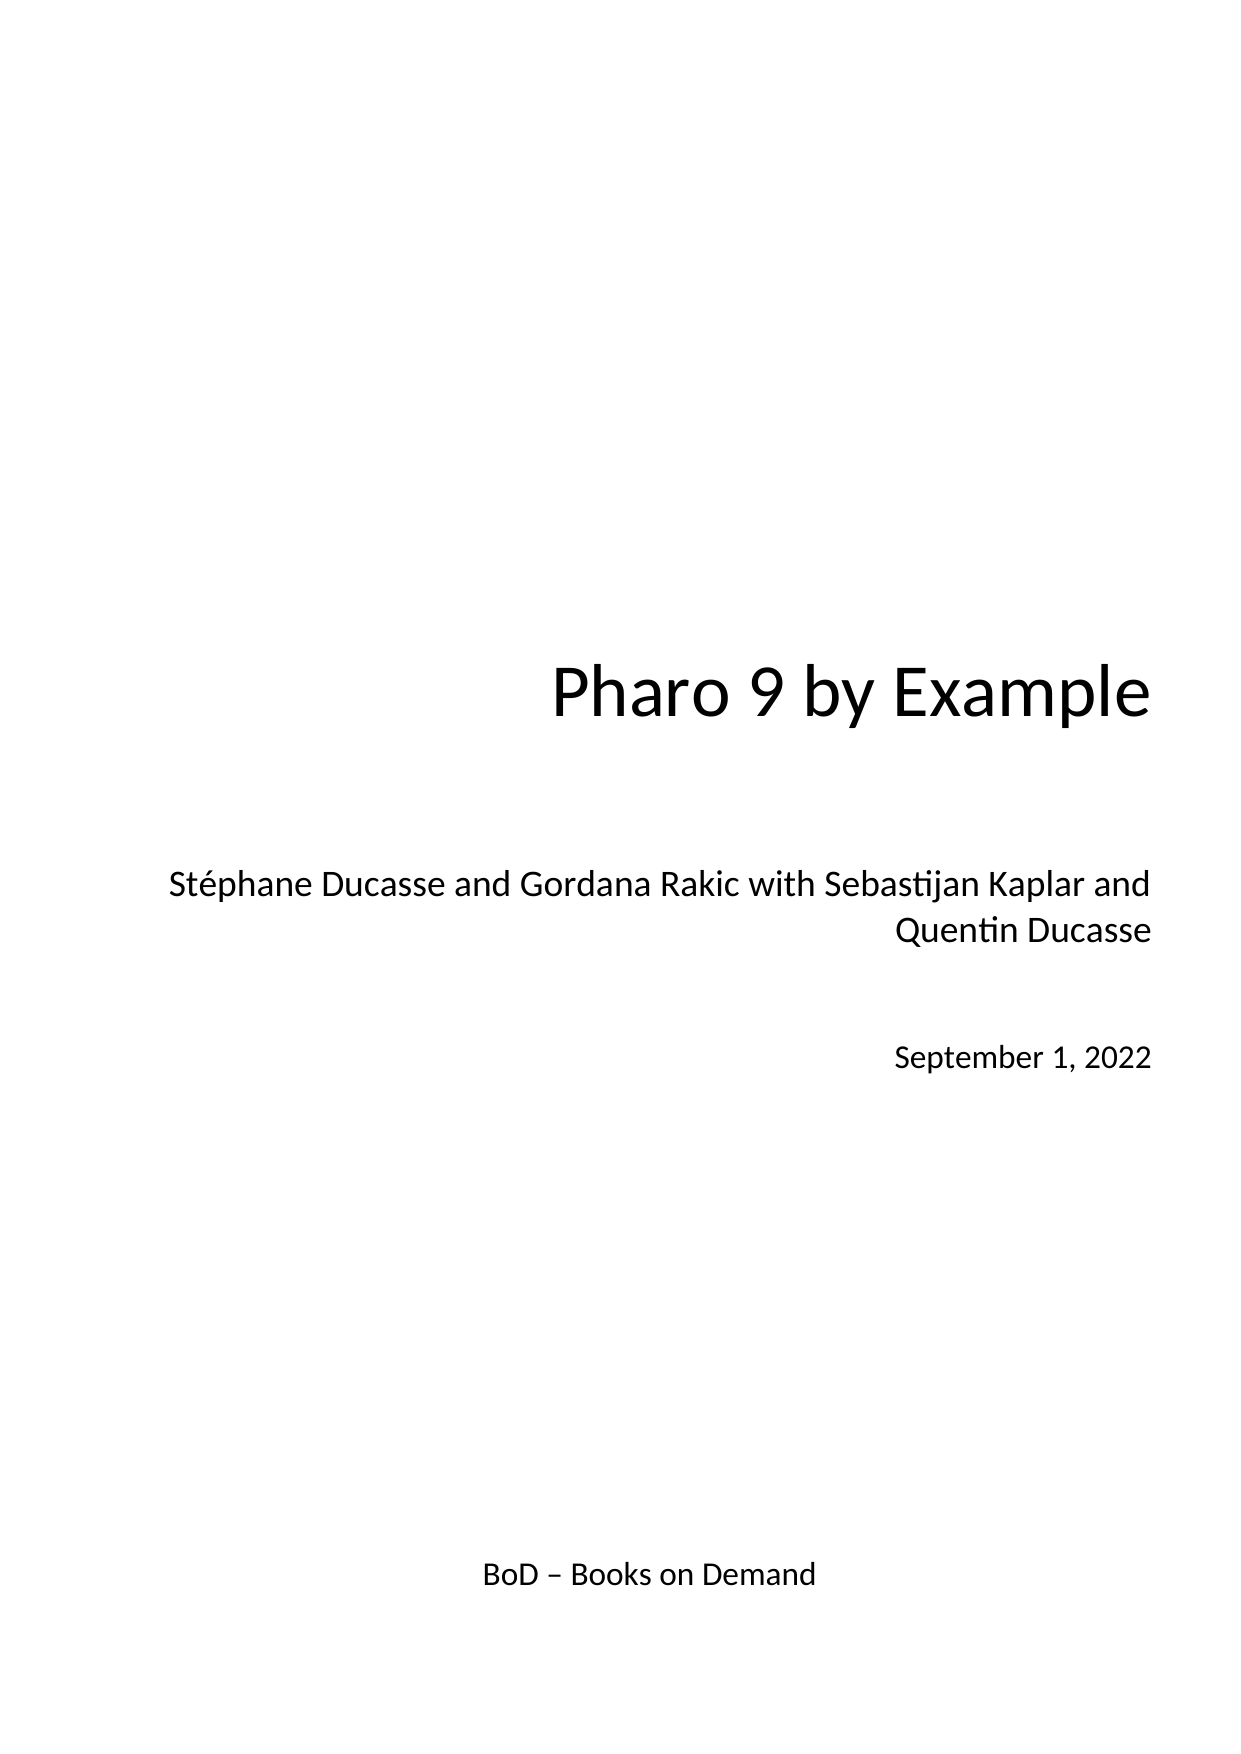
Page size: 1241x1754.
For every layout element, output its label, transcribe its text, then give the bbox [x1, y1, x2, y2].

text September 1, 2022 [148, 1036, 1152, 1077]
text BoD – Books on Demand [148, 1552, 1152, 1593]
text Pharo 9 by Example [148, 644, 1152, 735]
text Stéphane Ducasse and Gordana Rakic with Sebastijan Kaplar and Quentin Ducasse [148, 860, 1152, 952]
